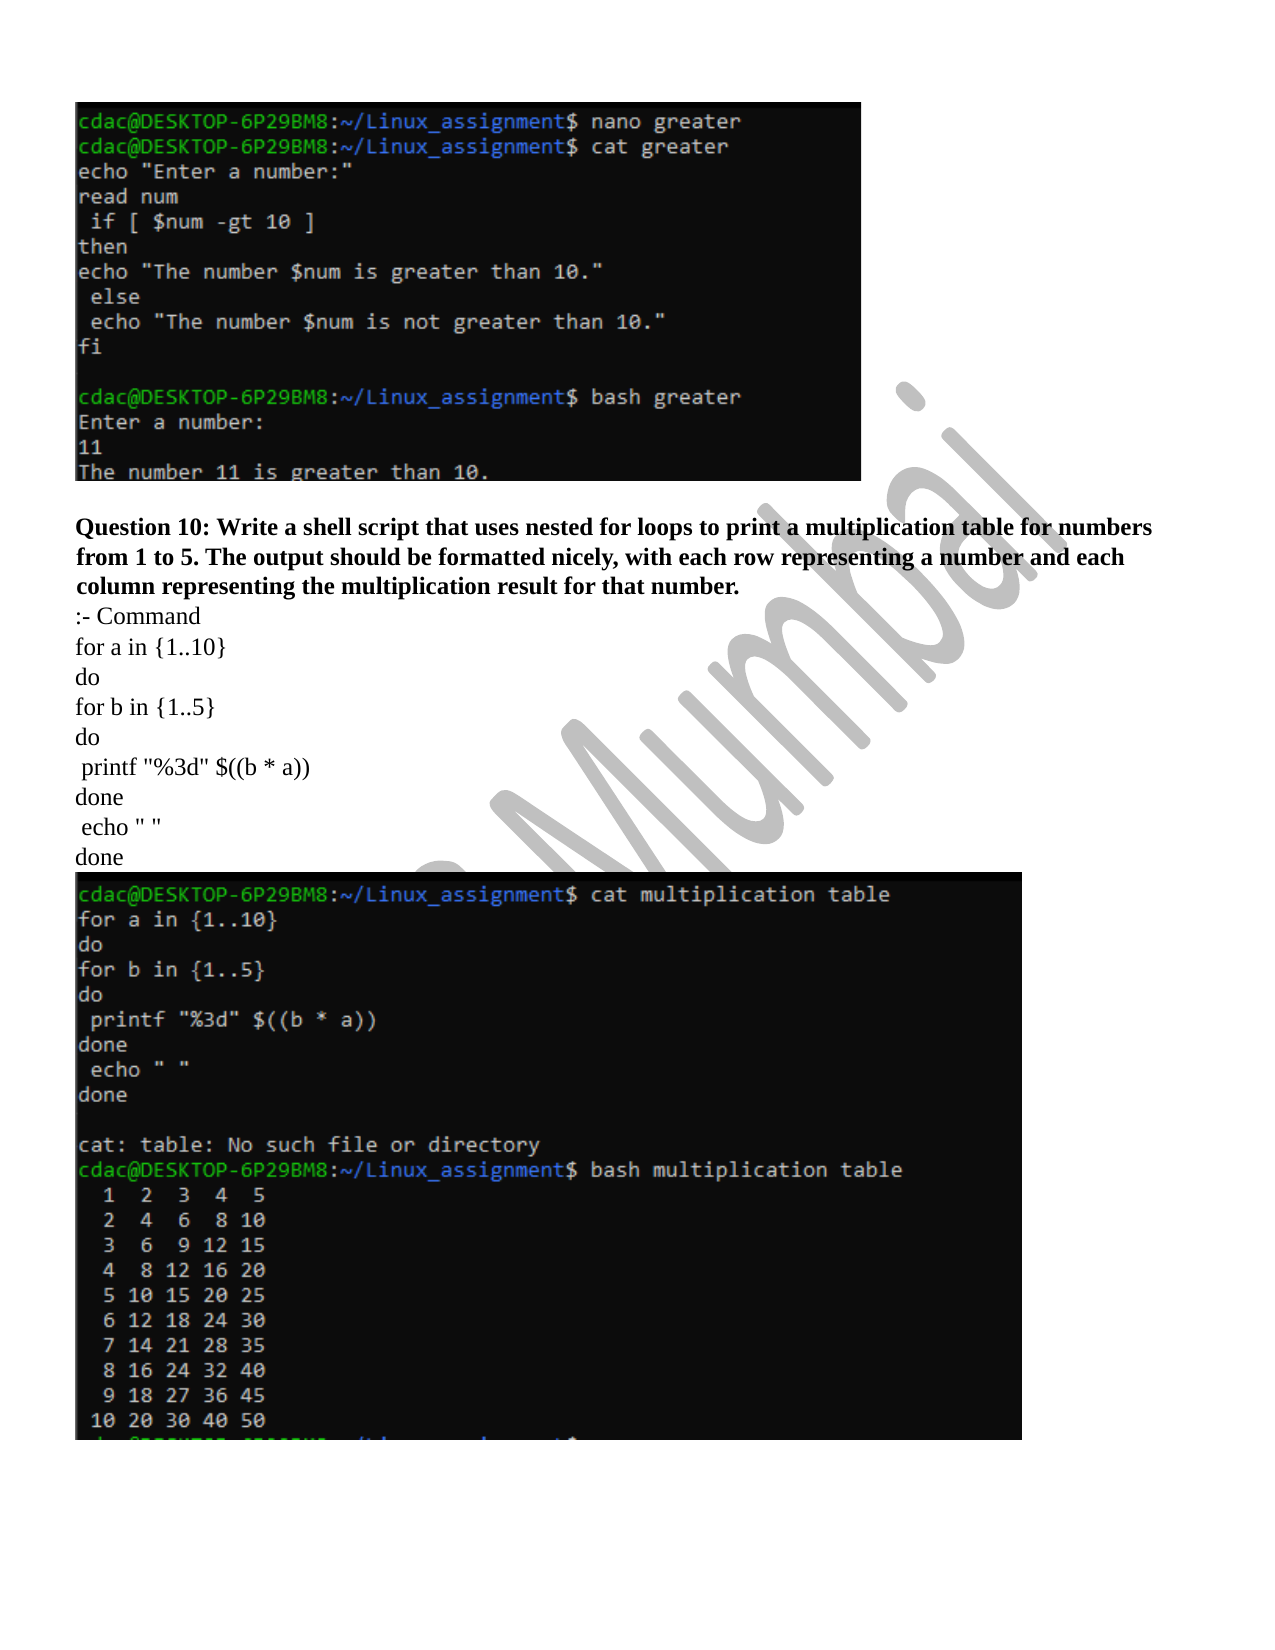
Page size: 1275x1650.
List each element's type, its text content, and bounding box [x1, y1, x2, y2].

text Question 10: Write a shell script that uses nested for loops to print a multiplication table for numbers from 1 to 5. The output should be formatted nicely, with each row representing a number and each column representing the multiplication result for that number. [75, 512, 1200, 600]
text do [75, 722, 1200, 751]
picture [75, 102, 862, 481]
text echo " " [75, 812, 1200, 841]
text for a in {1..10} [75, 632, 1200, 660]
text printf "%3d" $((b * a)) [75, 752, 1200, 781]
text done [75, 782, 1200, 811]
text :- Command [75, 601, 1200, 630]
picture [75, 872, 1022, 1440]
text for b in {1..5} [75, 692, 1200, 721]
text do [75, 662, 1200, 690]
text done [75, 842, 1200, 871]
